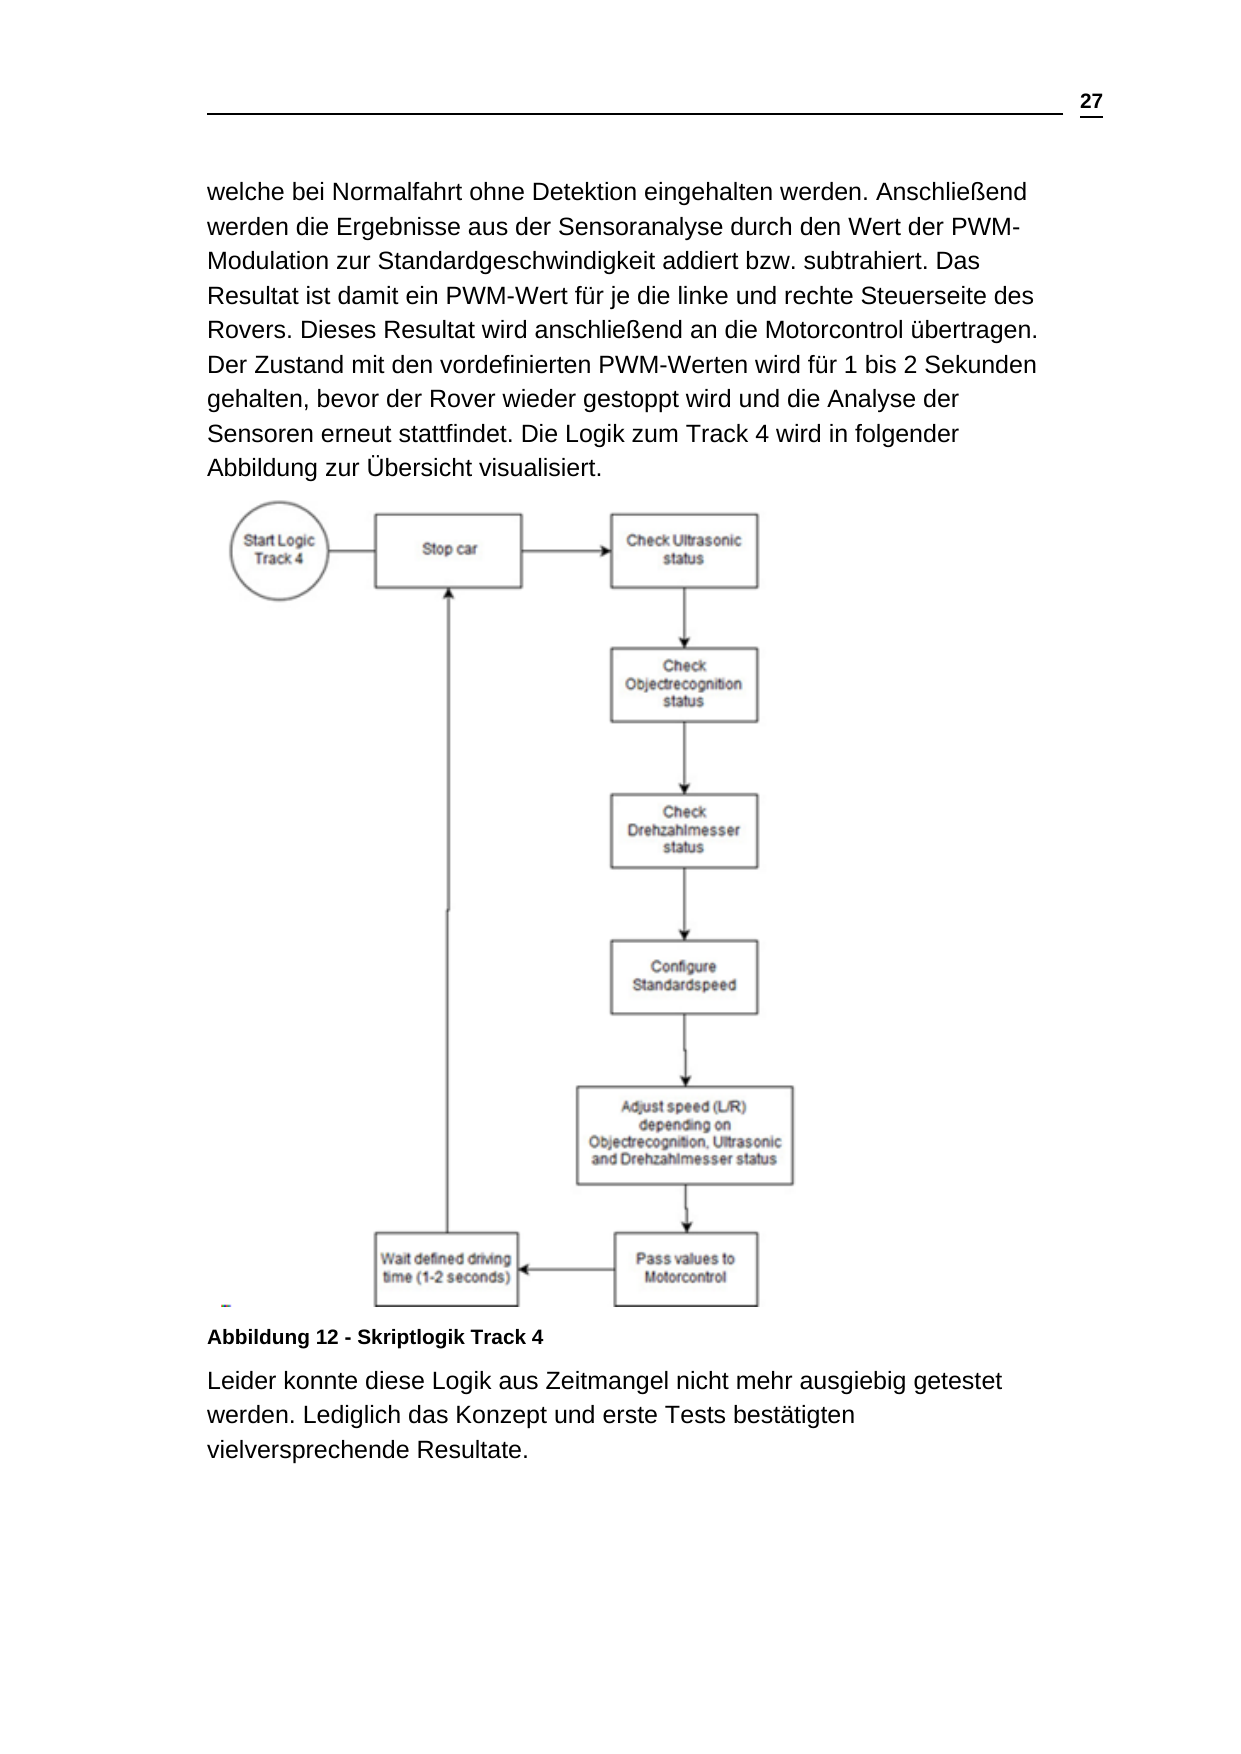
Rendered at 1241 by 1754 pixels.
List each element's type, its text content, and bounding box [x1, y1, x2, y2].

picture [221, 500, 1049, 1307]
text Abbildung 12 - Skriptlogik Track 4 [207, 1324, 1063, 1348]
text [207, 177, 1063, 482]
text Leider konnte diese Logik aus Zeitmangel nicht mehr ausgiebig getestet werden. Lediglich das Konzept und erste Tests bestätigten vielversprechende Resultate. [207, 1366, 1063, 1463]
